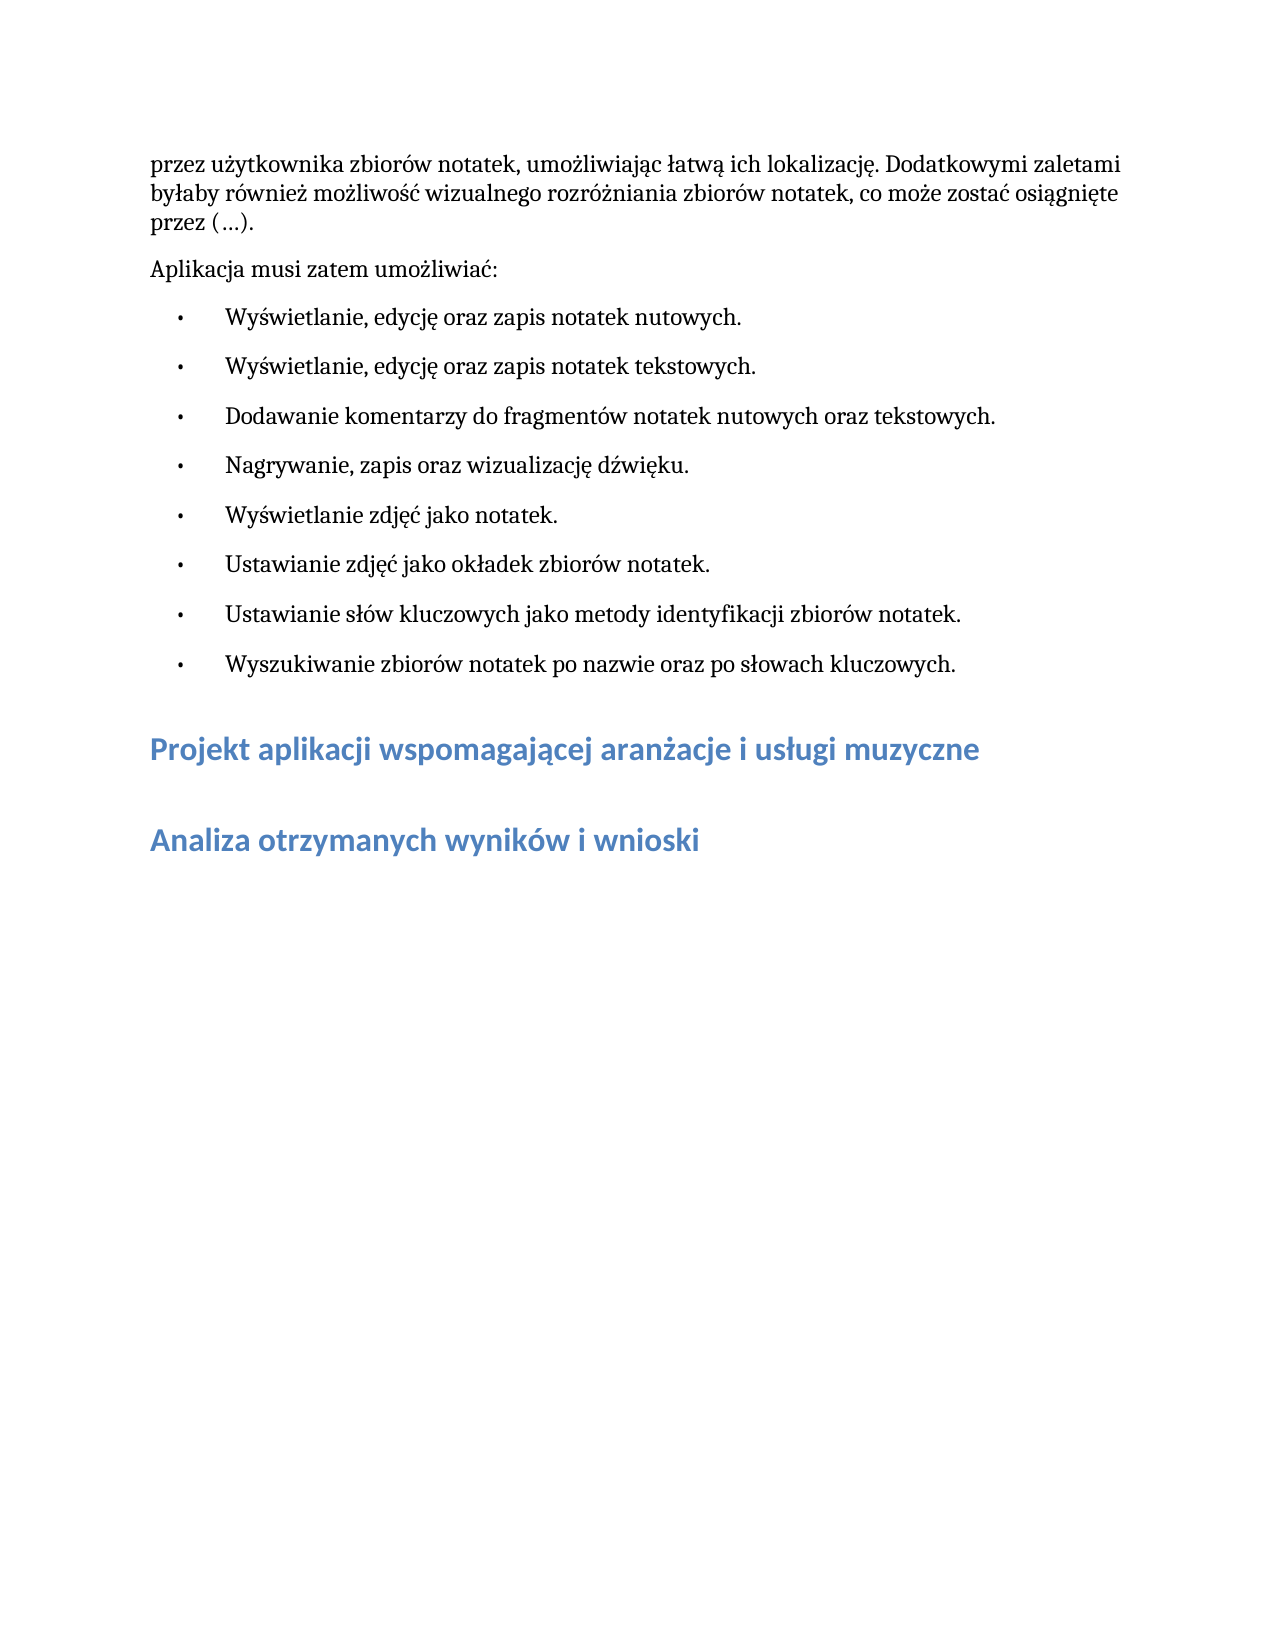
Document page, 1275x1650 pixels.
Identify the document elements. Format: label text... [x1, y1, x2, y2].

list Dodawanie komentarzy do fragmentów notatek nutowych oraz tekstowych. [175, 402, 1125, 430]
list Wyświetlanie, edycję oraz zapis notatek nutowych. [175, 302, 1125, 331]
list Wyświetlanie, edycję oraz zapis notatek tekstowych. [175, 352, 1125, 381]
list Wyszukiwanie zbiorów notatek po nazwie oraz po słowach kluczowych. [175, 649, 1125, 678]
subtitle Projekt aplikacji wspomagającej aranżacje i usługi muzyczne [150, 728, 1125, 769]
list Nagrywanie, zapis oraz wizualizację dźwięku. [175, 451, 1125, 480]
list Ustawianie zdjęć jako okładek zbiorów notatek. [175, 550, 1125, 579]
list Ustawianie słów kluczowych jako metody identyfikacji zbiorów notatek. [175, 600, 1125, 629]
list Wyświetlanie zdjęć jako notatek. [175, 501, 1125, 529]
subtitle Analiza otrzymanych wyników i wnioski [150, 819, 1125, 860]
text Aplikacja musi zatem umożliwiać: [150, 255, 1125, 284]
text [150, 150, 1125, 236]
